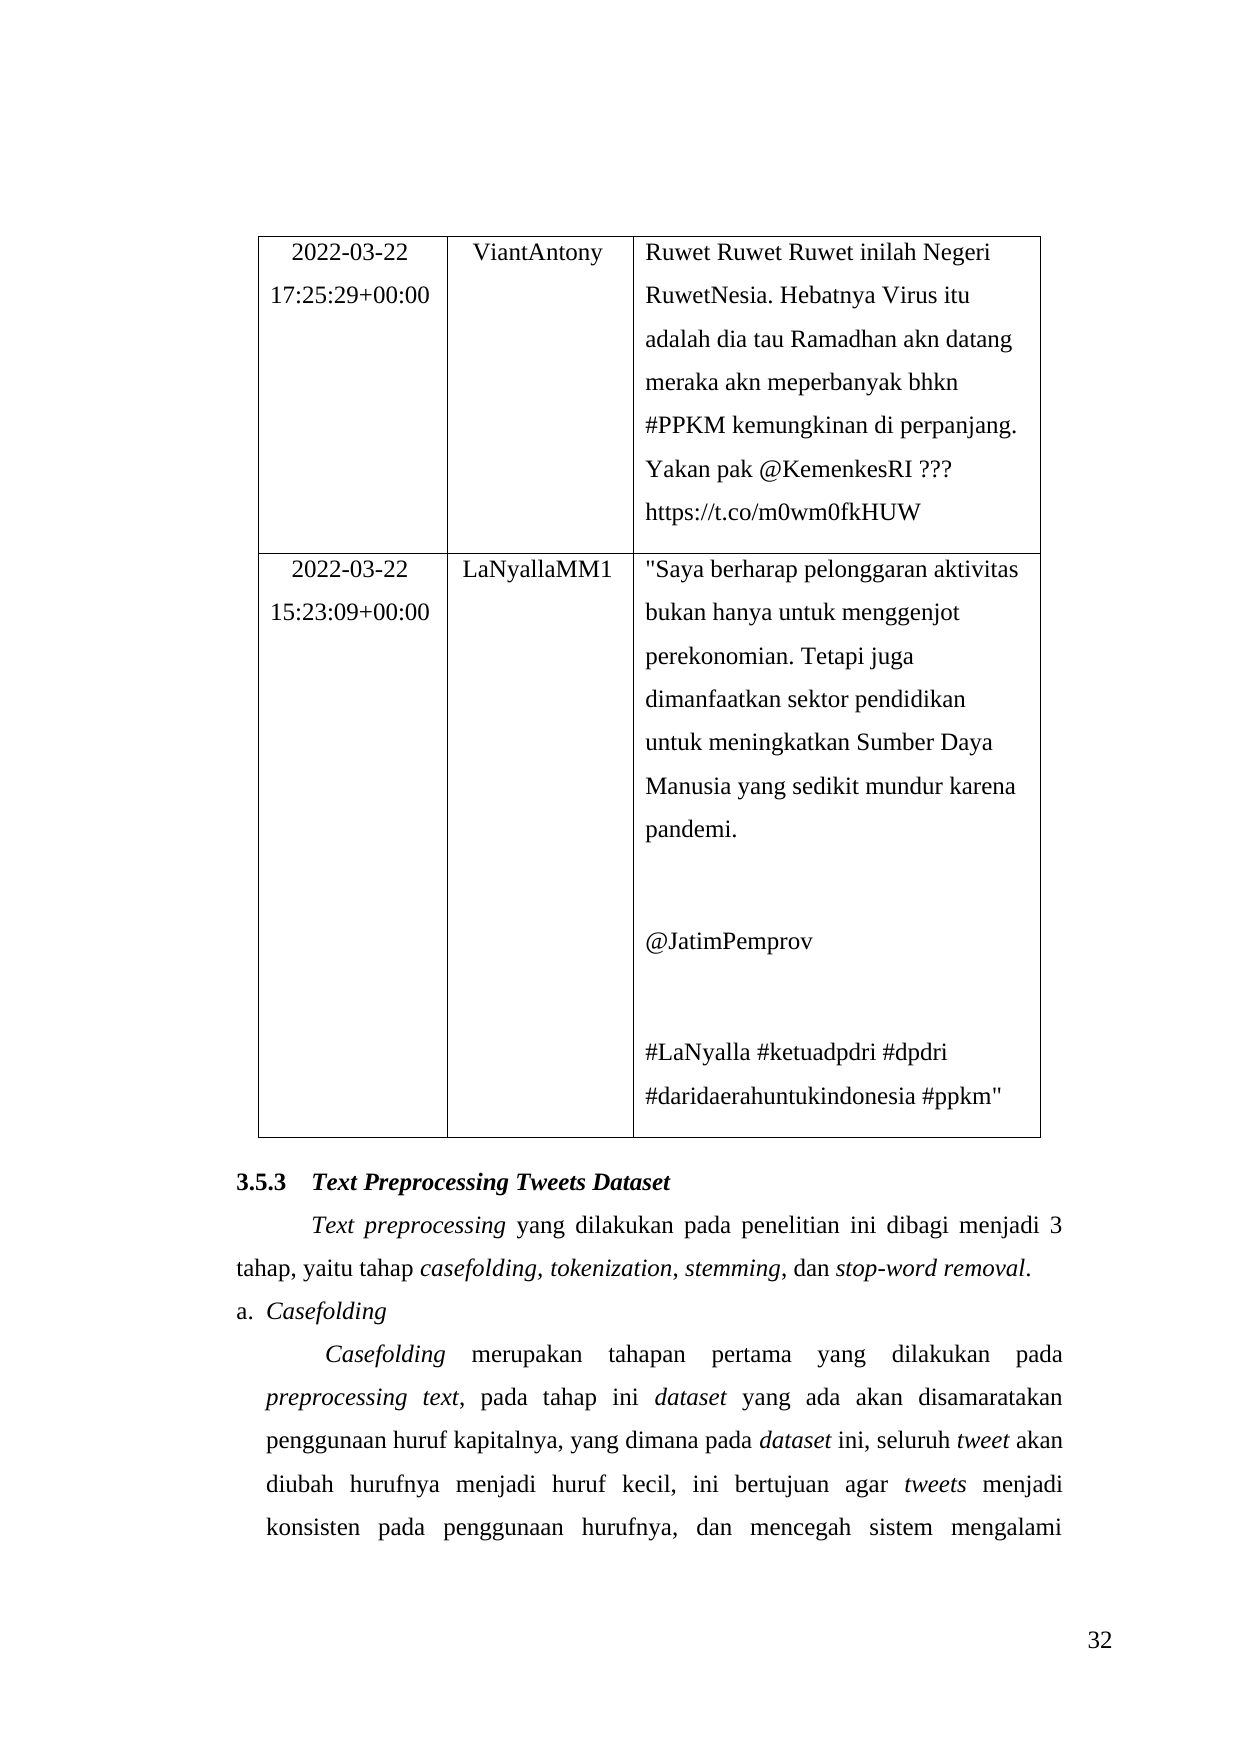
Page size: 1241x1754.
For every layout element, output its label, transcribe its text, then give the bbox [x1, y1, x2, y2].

list Casefolding [236, 1296, 1063, 1325]
table_cell 2022-03-22 17:25:29+00:00 [259, 237, 447, 553]
table_cell "Saya berharap pelonggaran aktivitas bukan hanya untuk menggenjot perekonomian. Tetapi juga dimanfaatkan sektor pendidikan untuk meningkatkan Sumber Daya Manusia yang sedikit mundur karena pandemi. @JatimPemprov #LaNyalla #ketuadpdri #dpdri #daridaerahuntukindonesia #ppkm" [634, 554, 1040, 1137]
table_cell ViantAntony [448, 237, 633, 553]
table_cell LaNyallaMM1 [448, 554, 633, 1137]
subtitle Text Preprocessing Tweets Dataset [236, 1167, 1063, 1196]
table_cell 2022-03-22 15:23:09+00:00 [259, 554, 447, 1137]
text Text preprocessing yang dilakukan pada penelitian ini dibagi menjadi 3 tahap, yaitu tahap casefolding, tokenization, stemming, dan stop-word removal. [236, 1210, 1063, 1282]
